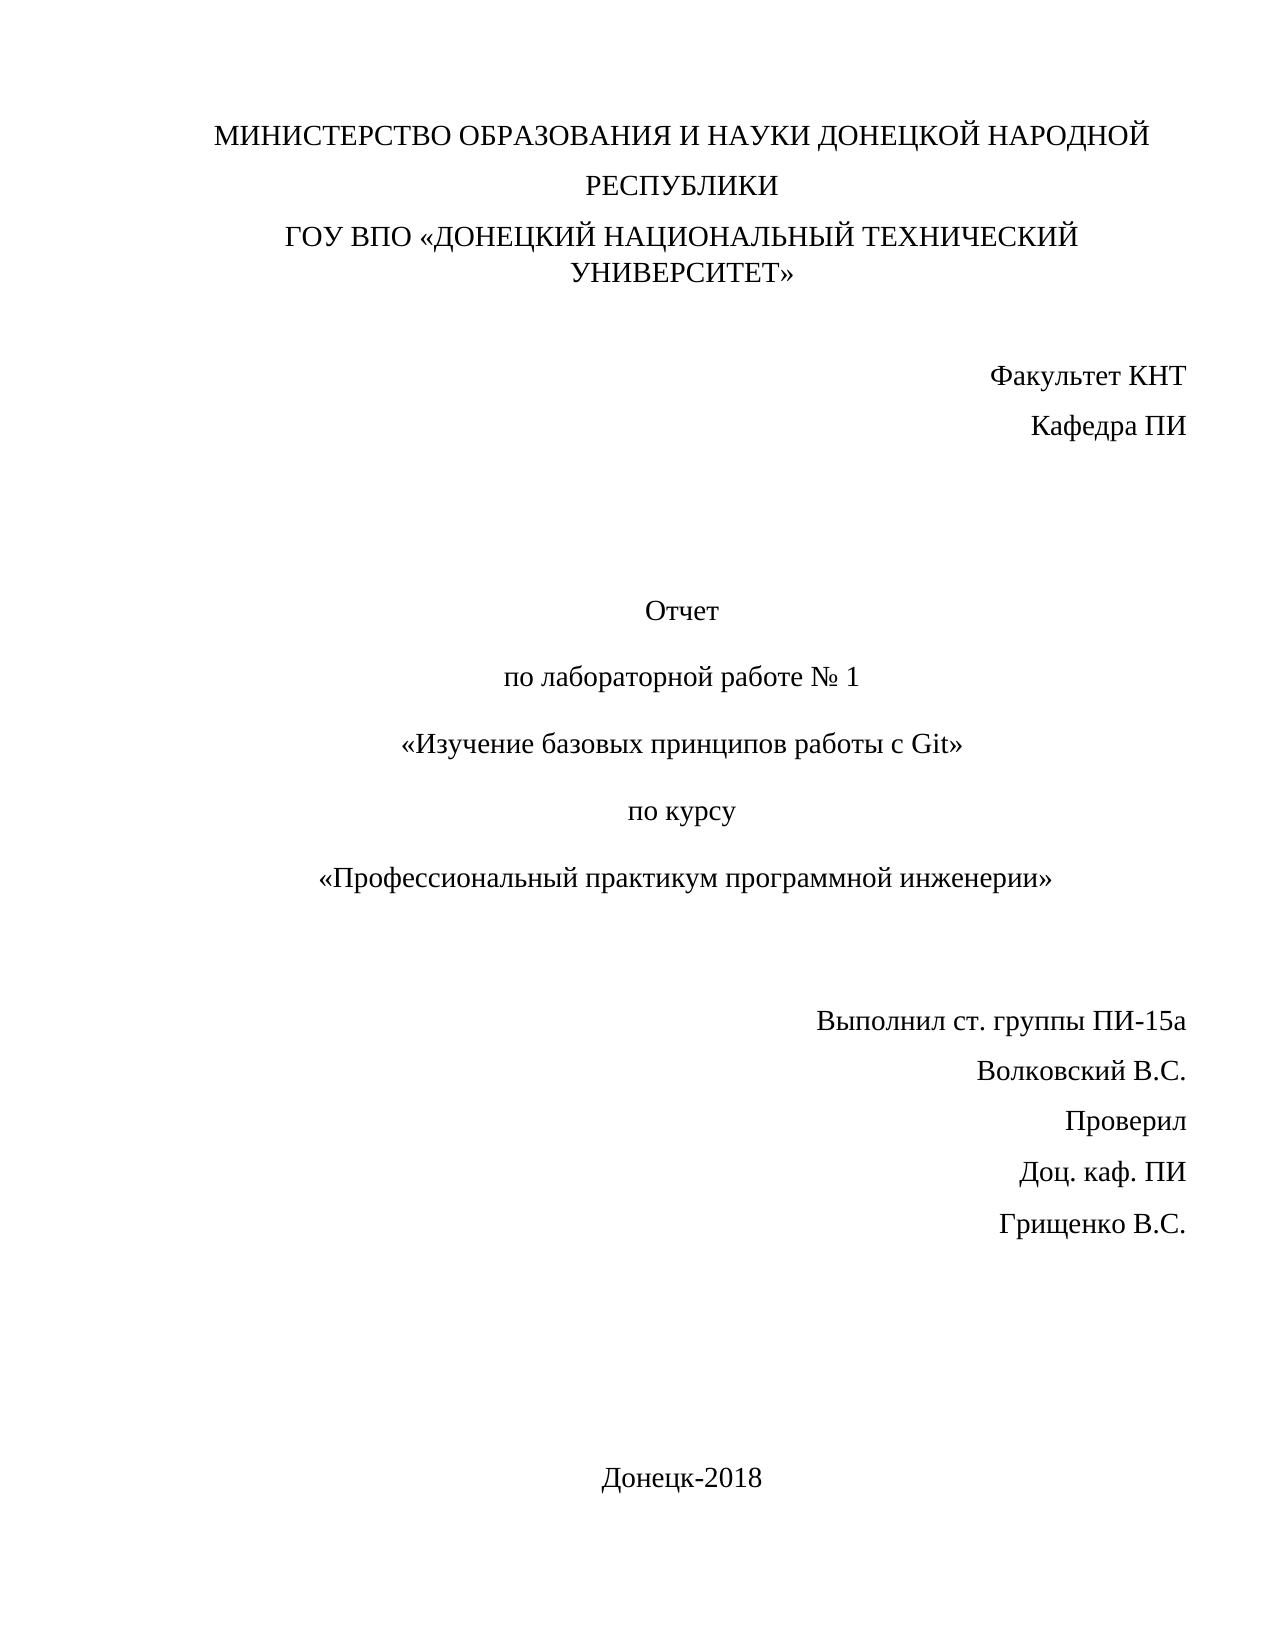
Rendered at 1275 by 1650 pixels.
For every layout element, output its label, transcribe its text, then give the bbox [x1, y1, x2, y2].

text Кафедра ПИ [177, 408, 1186, 442]
text по курсу [177, 793, 1186, 827]
text Грищенко В.С. [768, 1207, 1186, 1240]
text Министерство образования и науки Донецкой Народной республики [177, 118, 1186, 202]
text по лабораторной работе № 1 [177, 659, 1186, 693]
text Проверил [768, 1103, 1186, 1137]
text ГОУ ВПО «ДОНЕЦКИЙ НАЦИОНАЛЬНЫЙ ТЕХНИЧЕСКИЙ УНИВЕРСИТЕТ» [177, 219, 1186, 288]
text Доц. каф. ПИ [768, 1154, 1186, 1187]
text Выполнил ст. группы ПИ-15а Волковский В.С. [768, 1003, 1186, 1087]
text Факультет КНТ [177, 358, 1186, 392]
text Отчет [177, 593, 1186, 626]
text «Изучение базовых принципов работы с Git» [177, 727, 1186, 760]
text Донецк-2018 [177, 1460, 1186, 1494]
text «Профессиональный практикум программной инженерии» [177, 861, 1186, 894]
